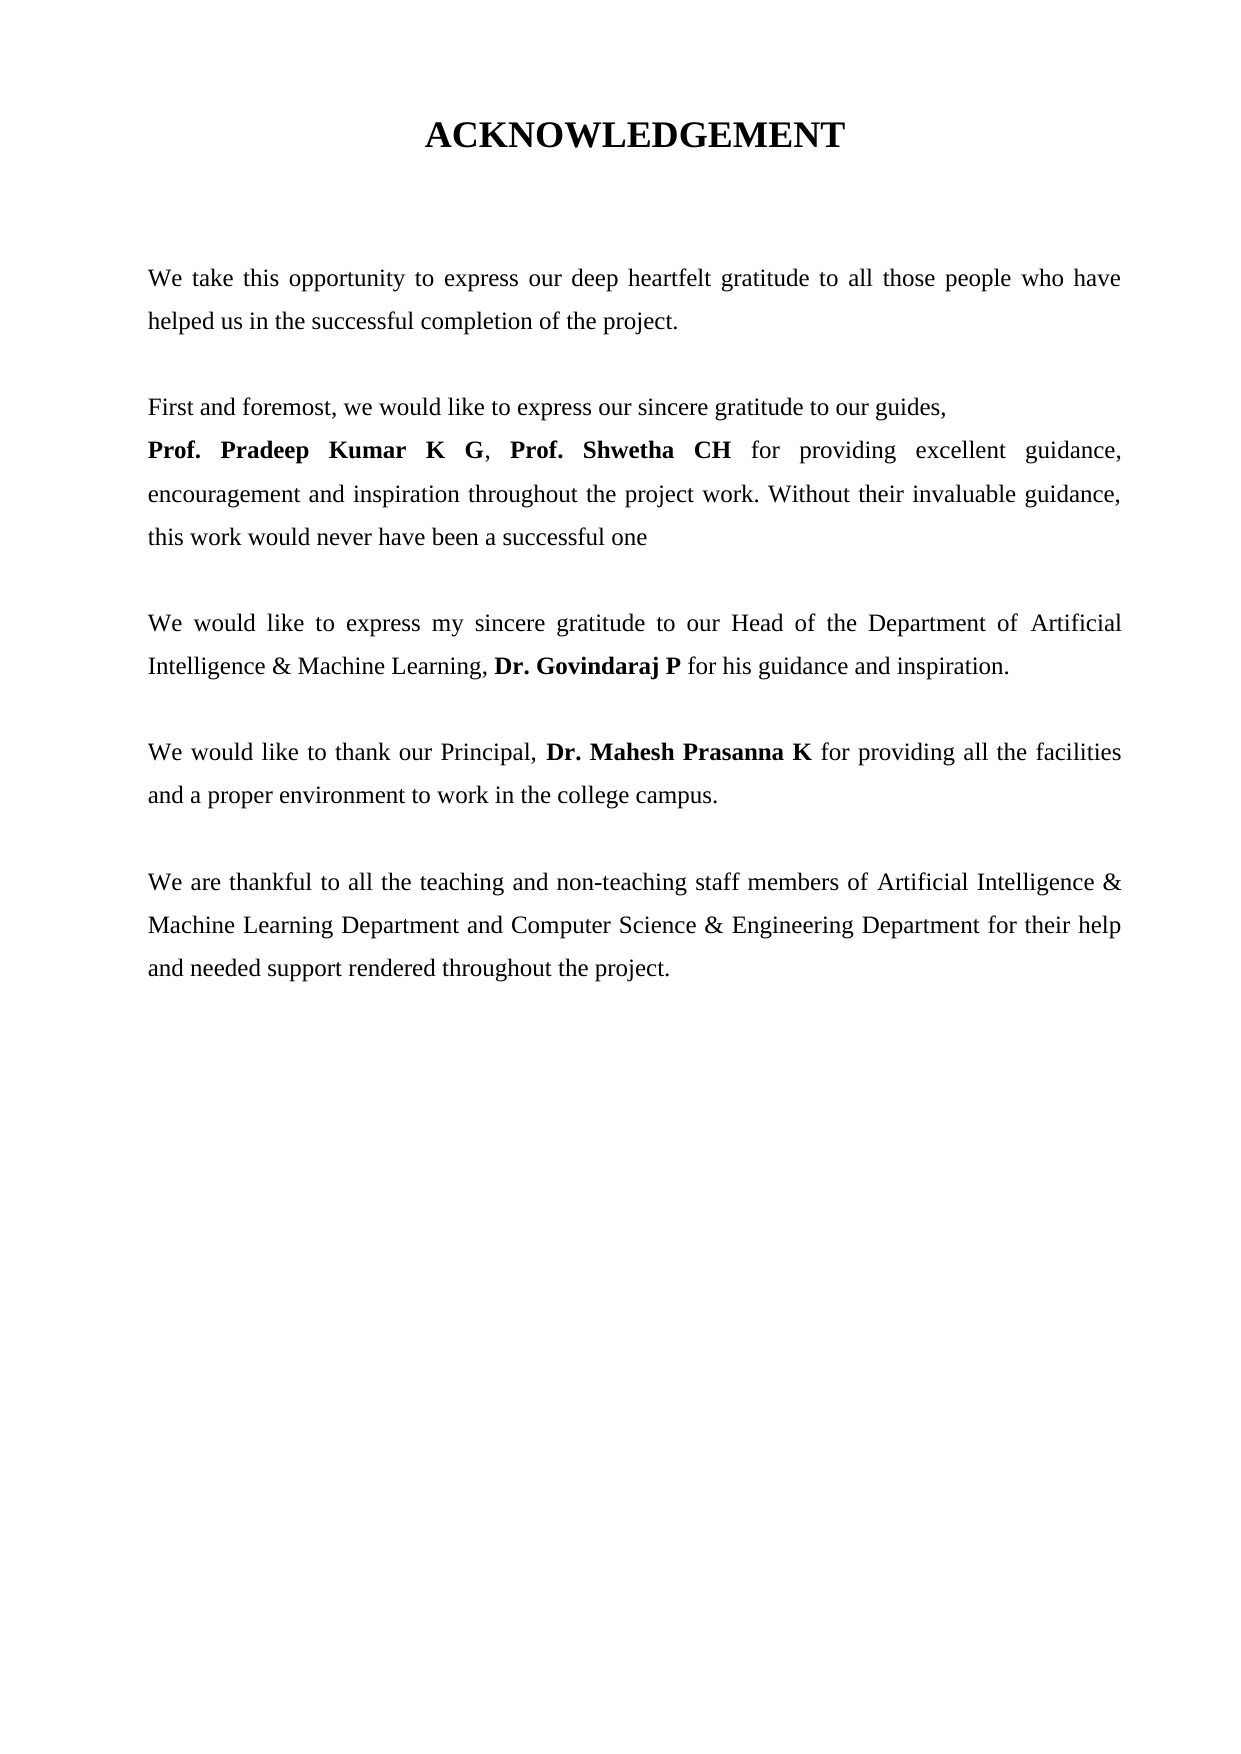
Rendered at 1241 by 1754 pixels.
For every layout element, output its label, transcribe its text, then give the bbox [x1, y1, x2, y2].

text First and foremost, we would like to express our sincere gratitude to our guides, [148, 392, 1122, 421]
text We would like to express my sincere gratitude to our Head of the Department of Artificial Intelligence & Machine Learning, Dr. Govindaraj P for his guidance and inspiration. [148, 608, 1122, 680]
text We would like to thank our Principal, Dr. Mahesh Prasanna K for providing all the facilities and a proper environment to work in the college campus. [148, 737, 1122, 809]
text ACKNOWLEDGEMENT [148, 112, 1122, 155]
text Prof. Pradeep Kumar K G, Prof. Shwetha CH for providing excellent guidance, encouragement and inspiration throughout the project work. Without their invaluable guidance, this work would never have been a successful one [148, 436, 1122, 551]
text We take this opportunity to express our deep heartfelt gratitude to all those people who have helped us in the successful completion of the project. [148, 263, 1122, 335]
text We are thankful to all the teaching and non-teaching staff members of Artificial Intelligence & Machine Learning Department and Computer Science & Engineering Department for their help and needed support rendered throughout the project. [148, 867, 1122, 982]
